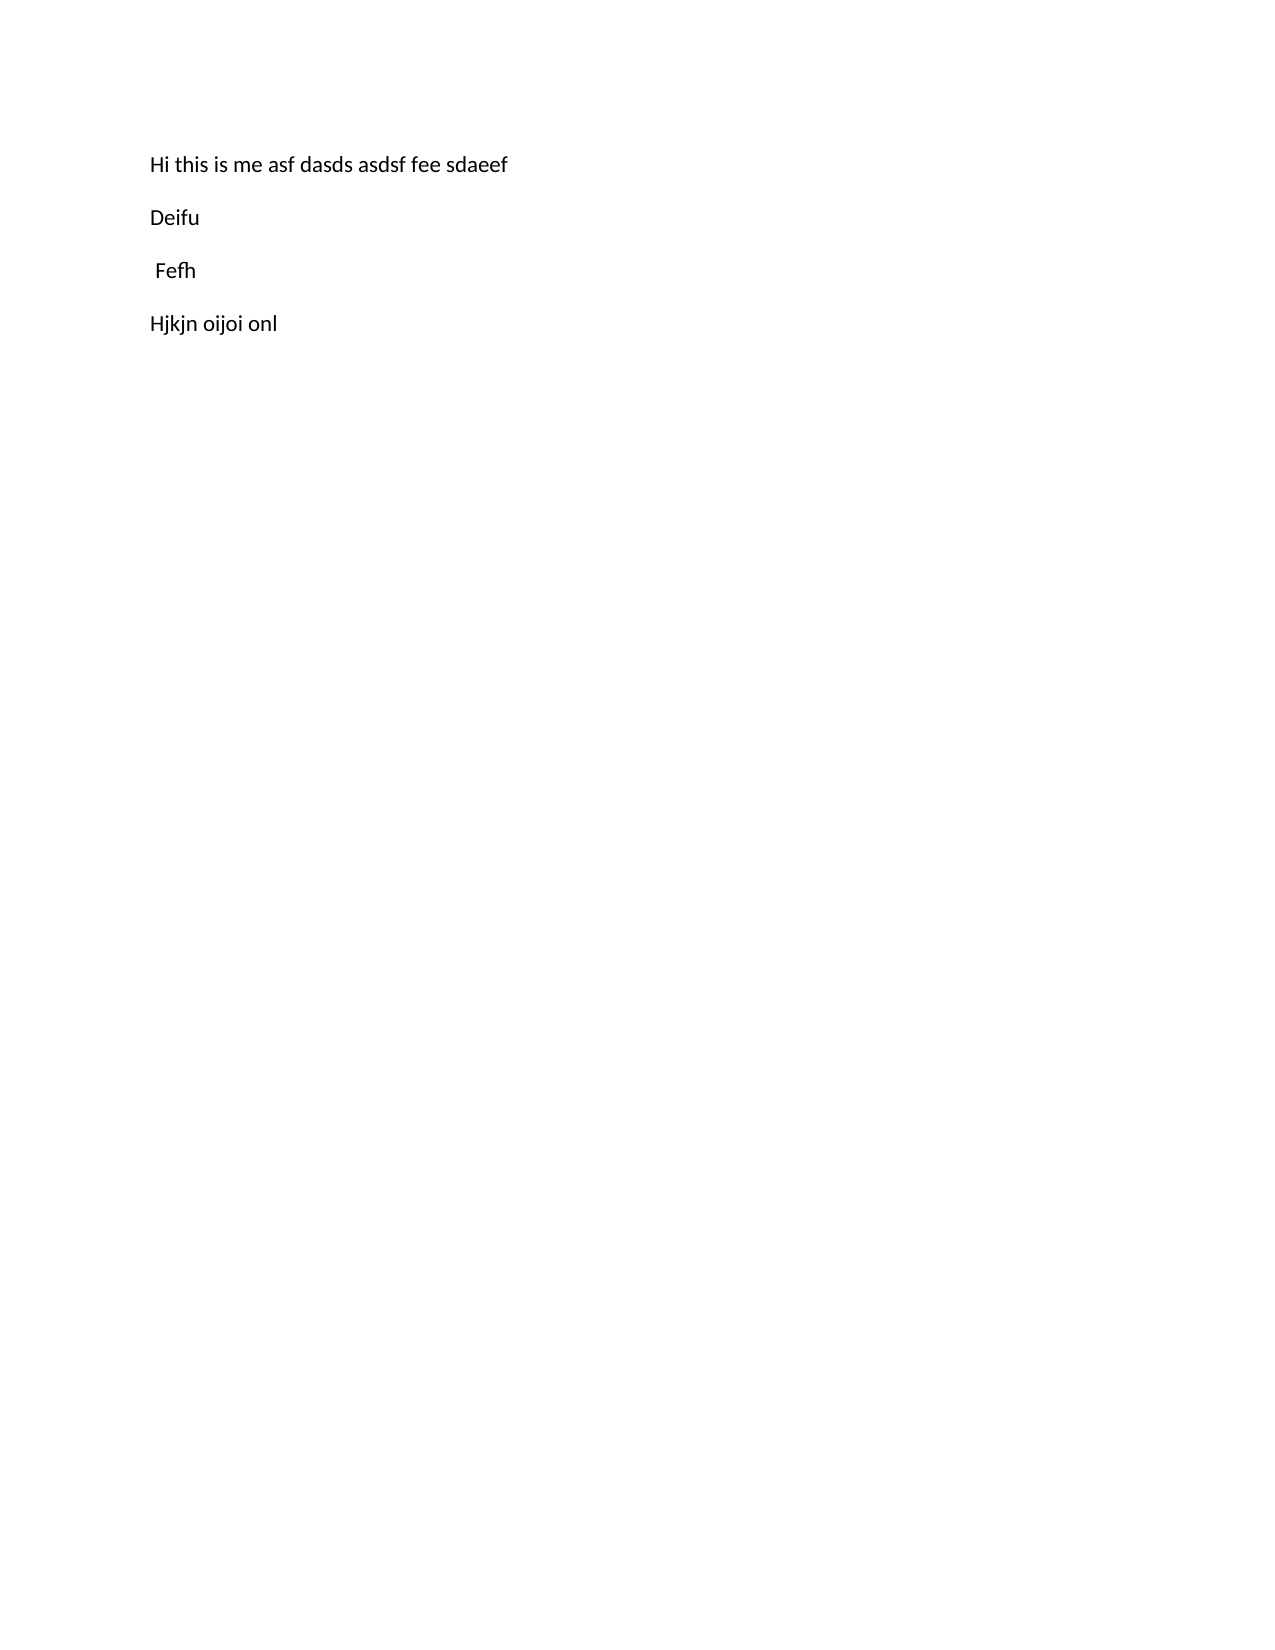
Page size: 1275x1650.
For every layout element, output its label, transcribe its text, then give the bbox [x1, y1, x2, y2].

text Deifu [150, 203, 1125, 231]
text Hjkjn oijoi onl [150, 309, 1125, 337]
text Fefh [150, 256, 1125, 284]
text Hi this is me asf dasds asdsf fee sdaeef [150, 150, 1125, 178]
